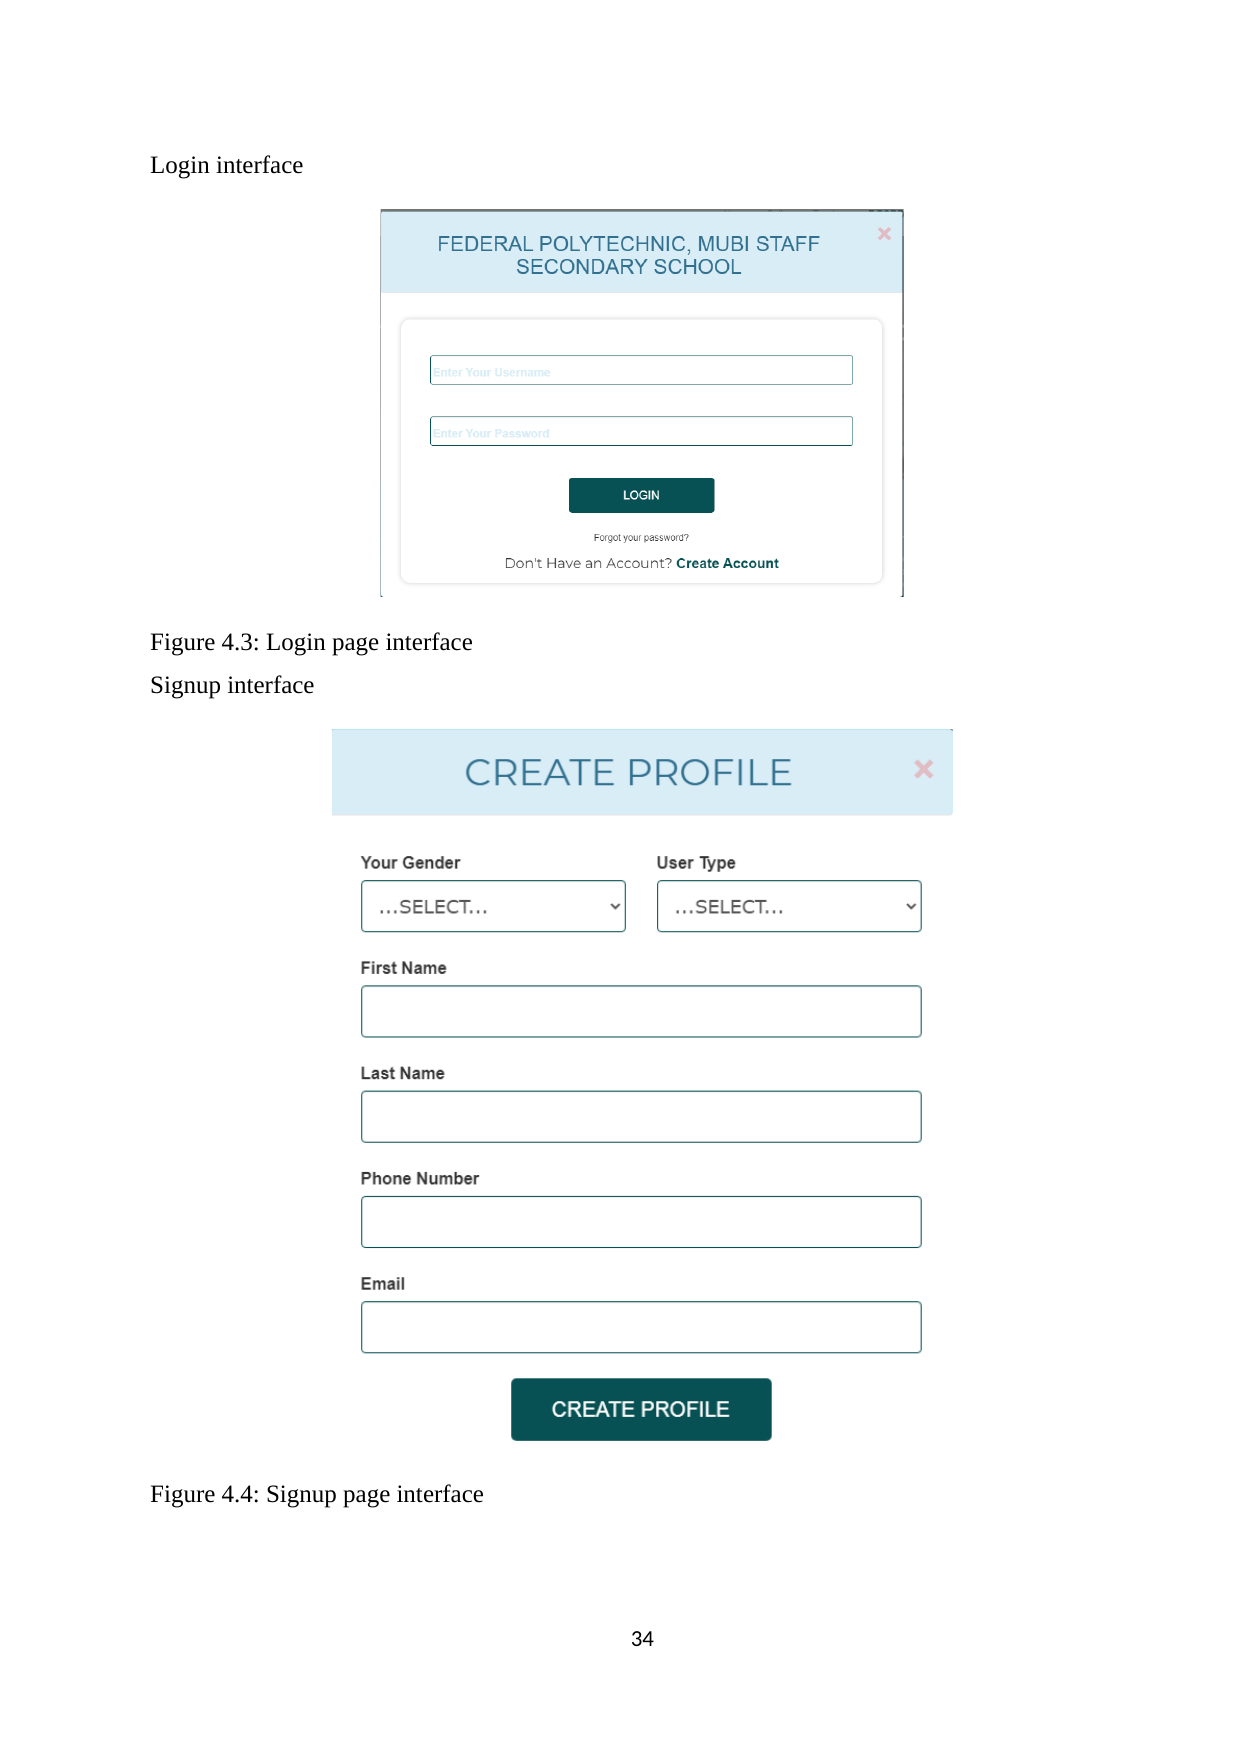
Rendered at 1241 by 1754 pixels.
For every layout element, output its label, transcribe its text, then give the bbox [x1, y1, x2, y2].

subtitle Figure 4.3: Login page interface [150, 627, 1134, 656]
text Login interface [150, 150, 1134, 179]
text Signup interface [150, 670, 1134, 699]
subtitle Figure 4.4: Signup page interface [150, 1479, 1134, 1508]
picture [331, 729, 953, 1449]
picture [380, 209, 904, 597]
